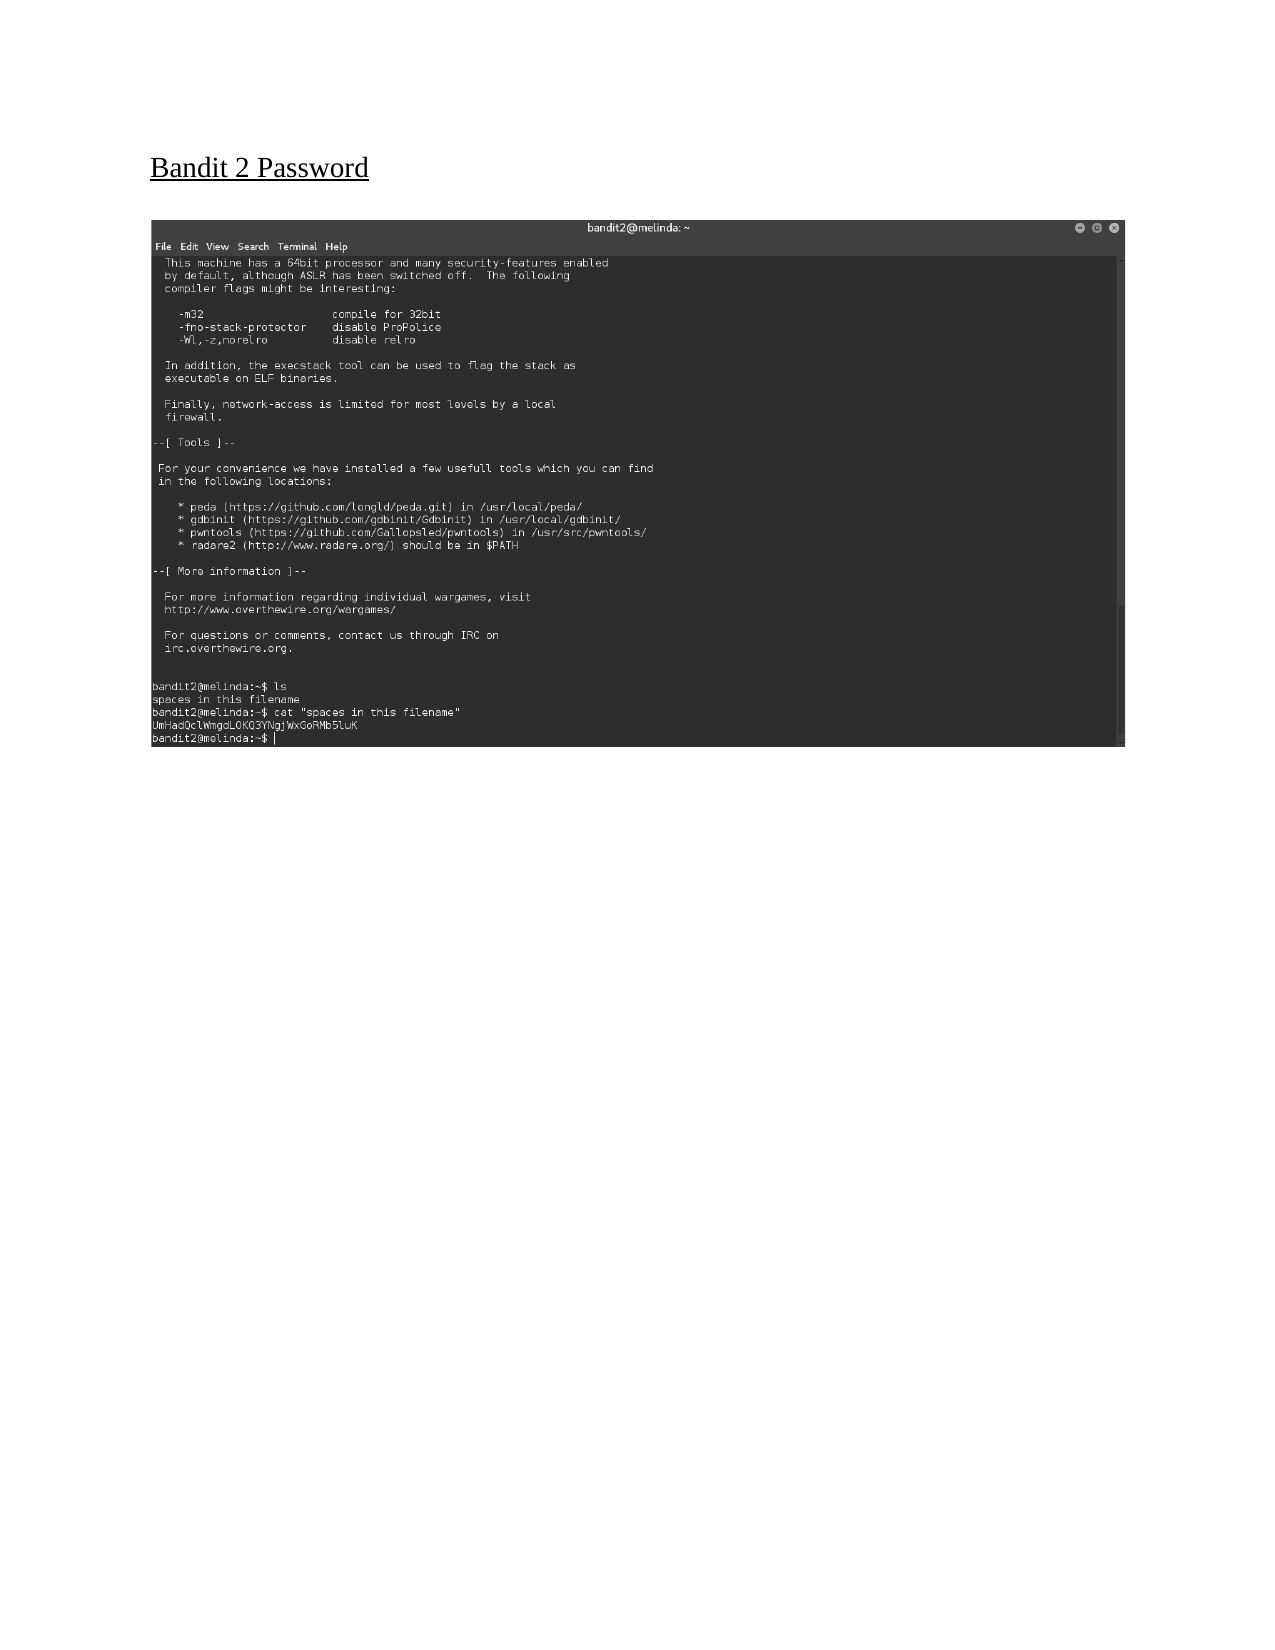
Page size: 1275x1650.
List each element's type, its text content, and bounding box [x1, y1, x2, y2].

picture [151, 220, 1125, 747]
text Bandit 2 Password [150, 150, 1125, 183]
